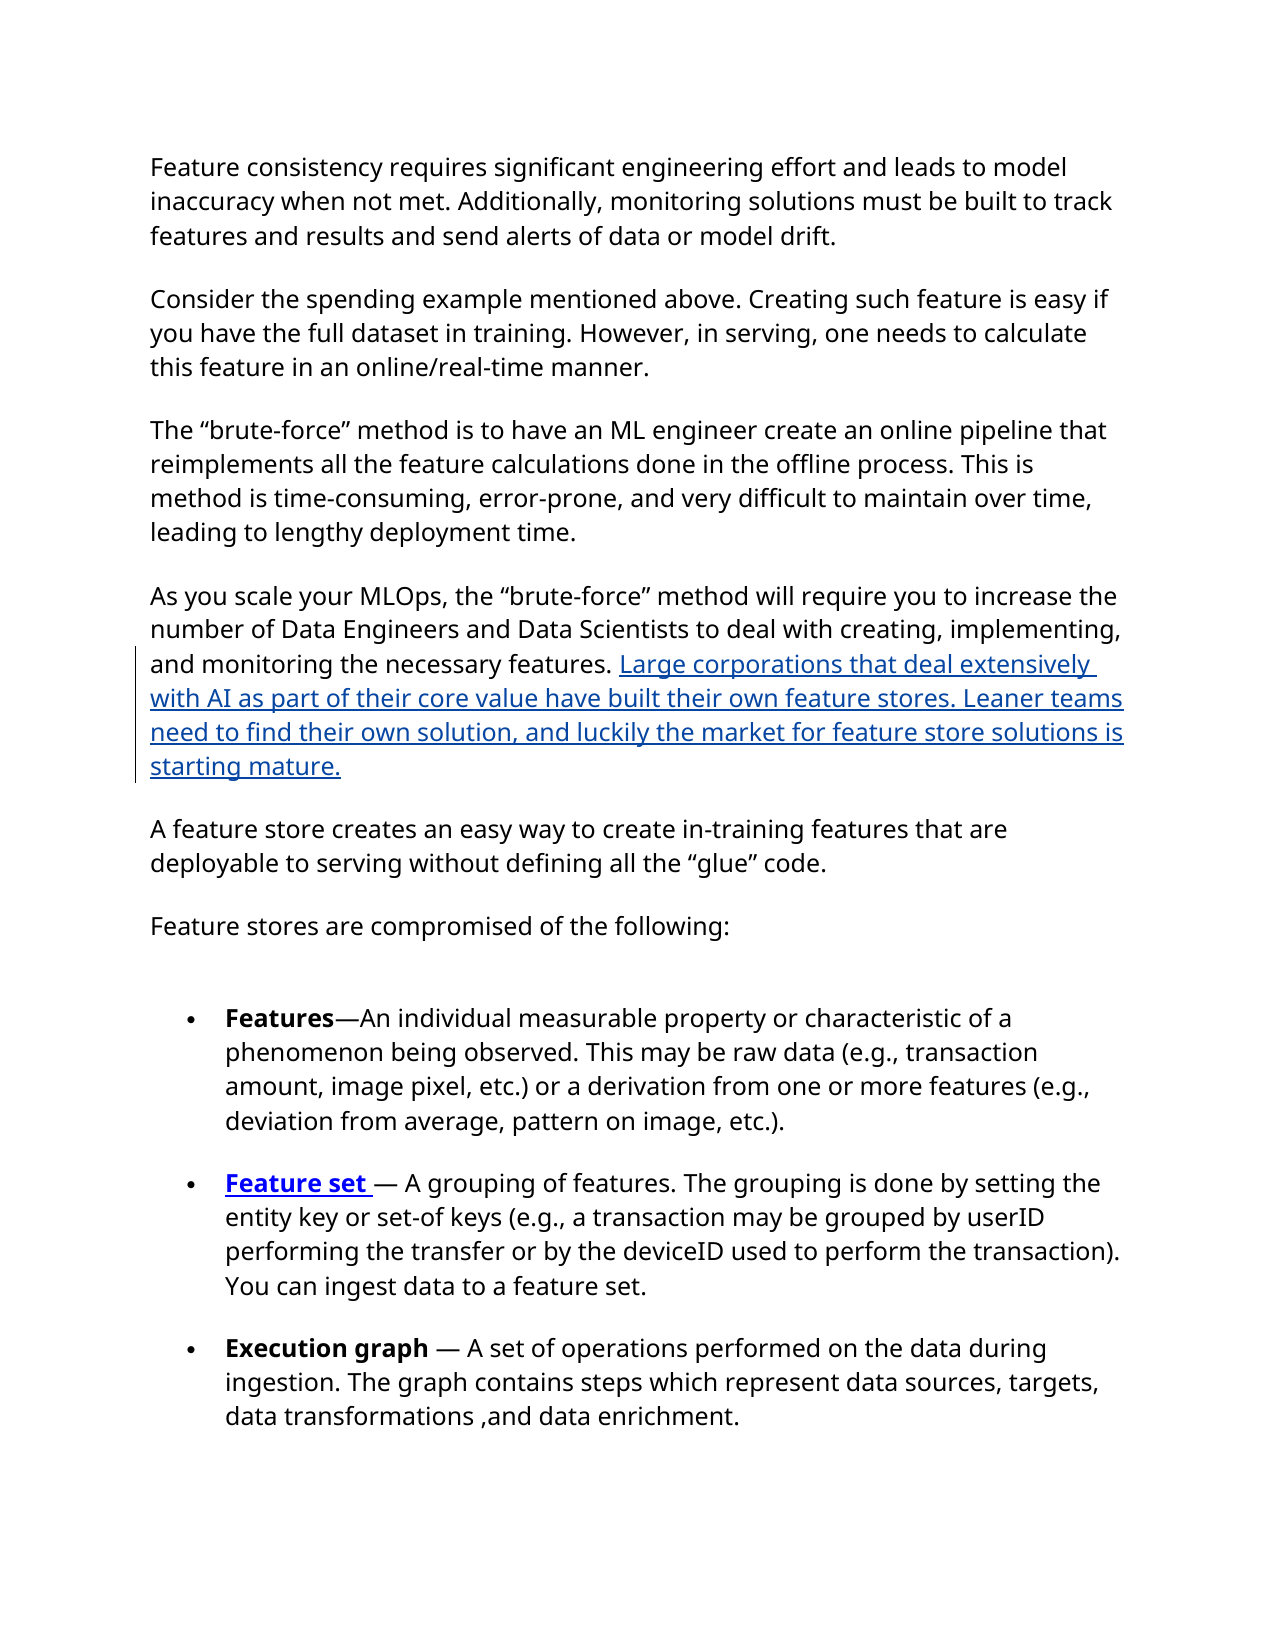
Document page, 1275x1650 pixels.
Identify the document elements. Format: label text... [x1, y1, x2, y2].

text A feature store creates an easy way to create in-training features that are deployable to serving without defining all the “glue” code. [150, 812, 1125, 880]
text Feature consistency requires significant engineering effort and leads to model inaccuracy when not met. Additionally, monitoring solutions must be built to track features and results and send alerts of data or model drift. [150, 150, 1125, 252]
list Features—An individual measurable property or characteristic of a phenomenon being observed. This may be raw data (e.g., transaction amount, image pixel, etc.) or a derivation from one or more features (e.g., deviation from average, pattern on image, etc.). [187, 1001, 1125, 1166]
text Consider the spending example mentioned above. Creating such feature is easy if you have the full dataset in training. However, in serving, one needs to calculate this feature in an online/real-time manner. [150, 281, 1125, 383]
text Feature stores are compromised of the following: [150, 909, 1125, 943]
text The “brute-force” method is to have an ML engineer create an online pipeline that reimplements all the feature calculations done in the offline process. This is method is time-consuming, error-prone, and very difficult to maintain over time, leading to lengthy deployment time. [150, 413, 1125, 549]
list Execution graph — A set of operations performed on the data during ingestion. The graph contains steps which represent data sources, targets, data transformations ,and data enrichment. [187, 1331, 1125, 1462]
list Feature set — A grouping of features. The grouping is done by setting the entity key or set-of keys (e.g., a transaction may be grouped by userID performing the transfer or by the deviceID used to perform the transaction). You can ingest data to a feature set. [187, 1166, 1125, 1331]
text As you scale your MLOps, the “brute-force” method will require you to increase the number of Data Engineers and Data Scientists to deal with creating, implementing, and monitoring the necessary features. [150, 578, 1125, 782]
